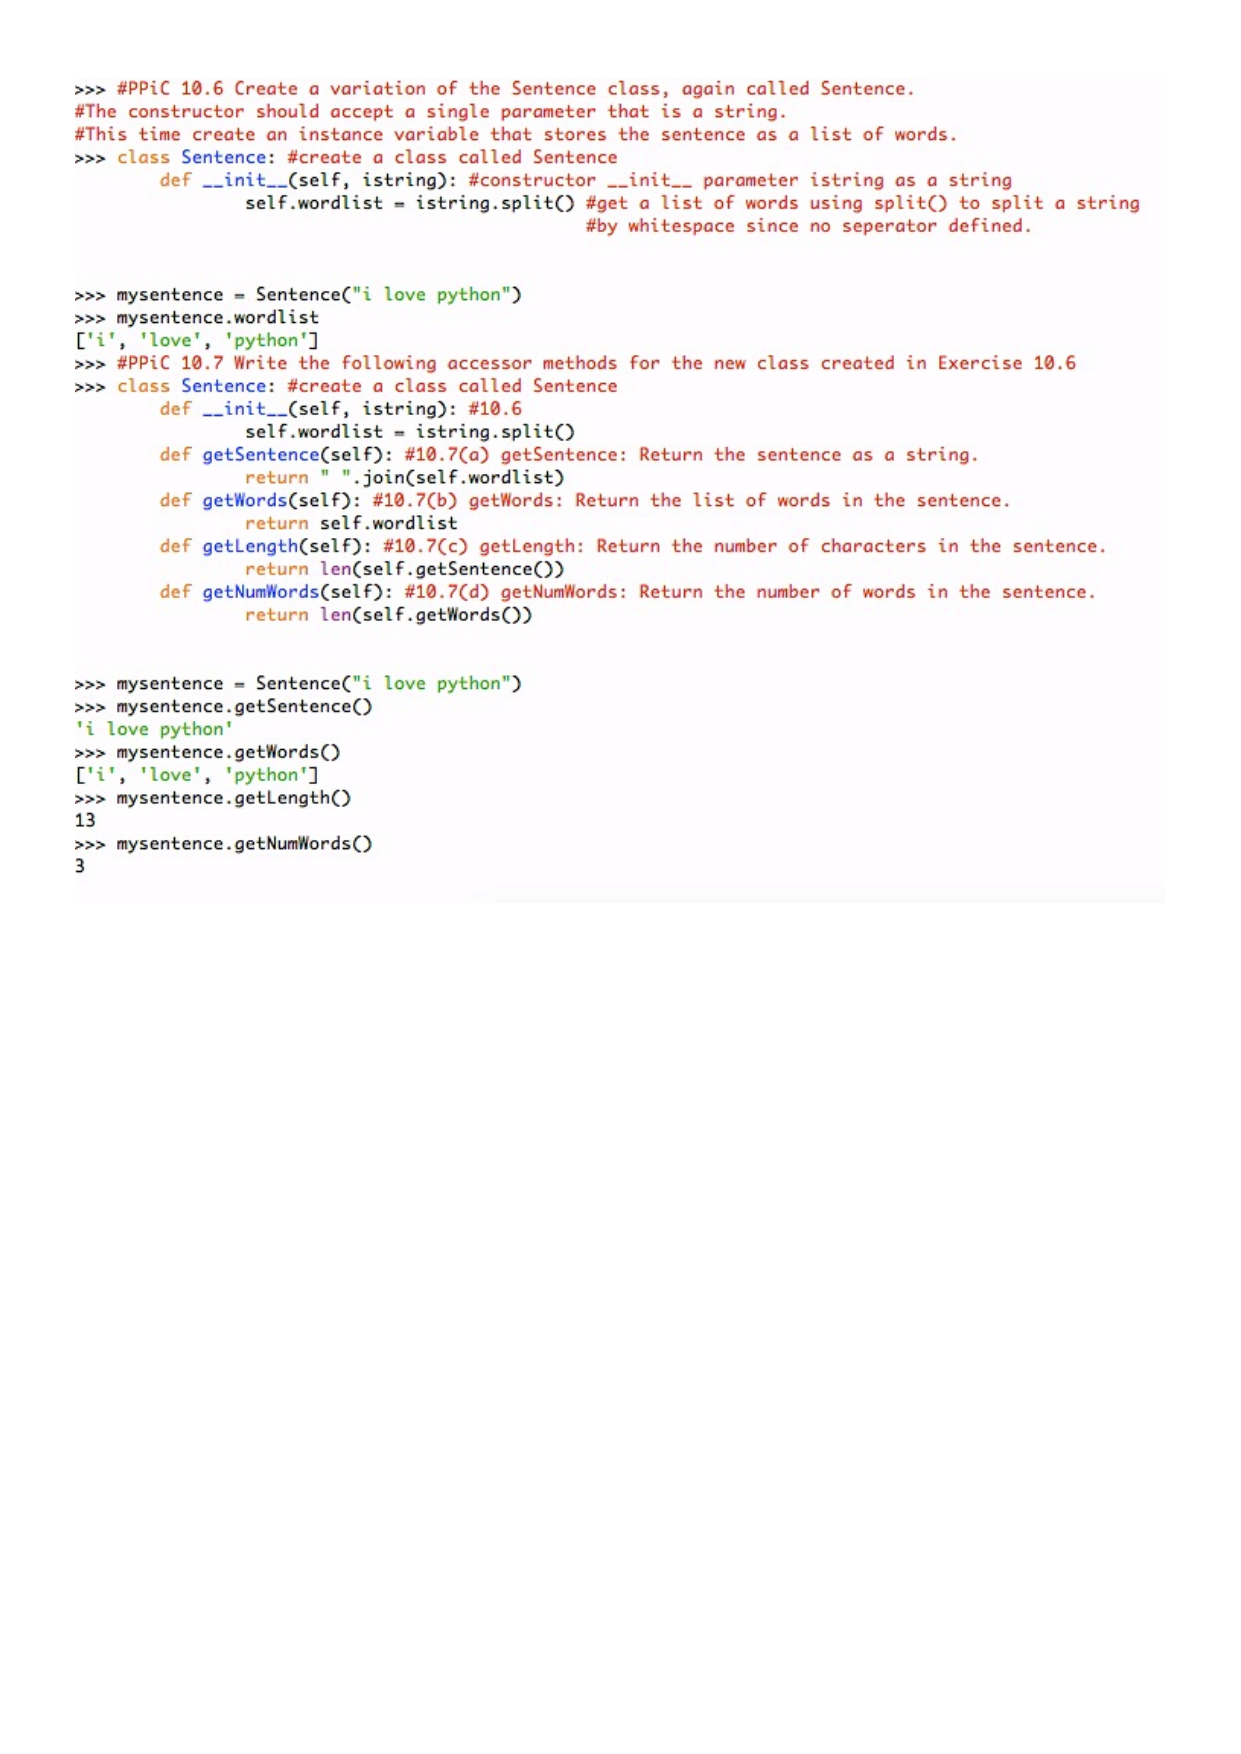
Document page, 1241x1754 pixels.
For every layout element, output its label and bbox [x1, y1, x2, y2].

picture [75, 78, 1165, 903]
